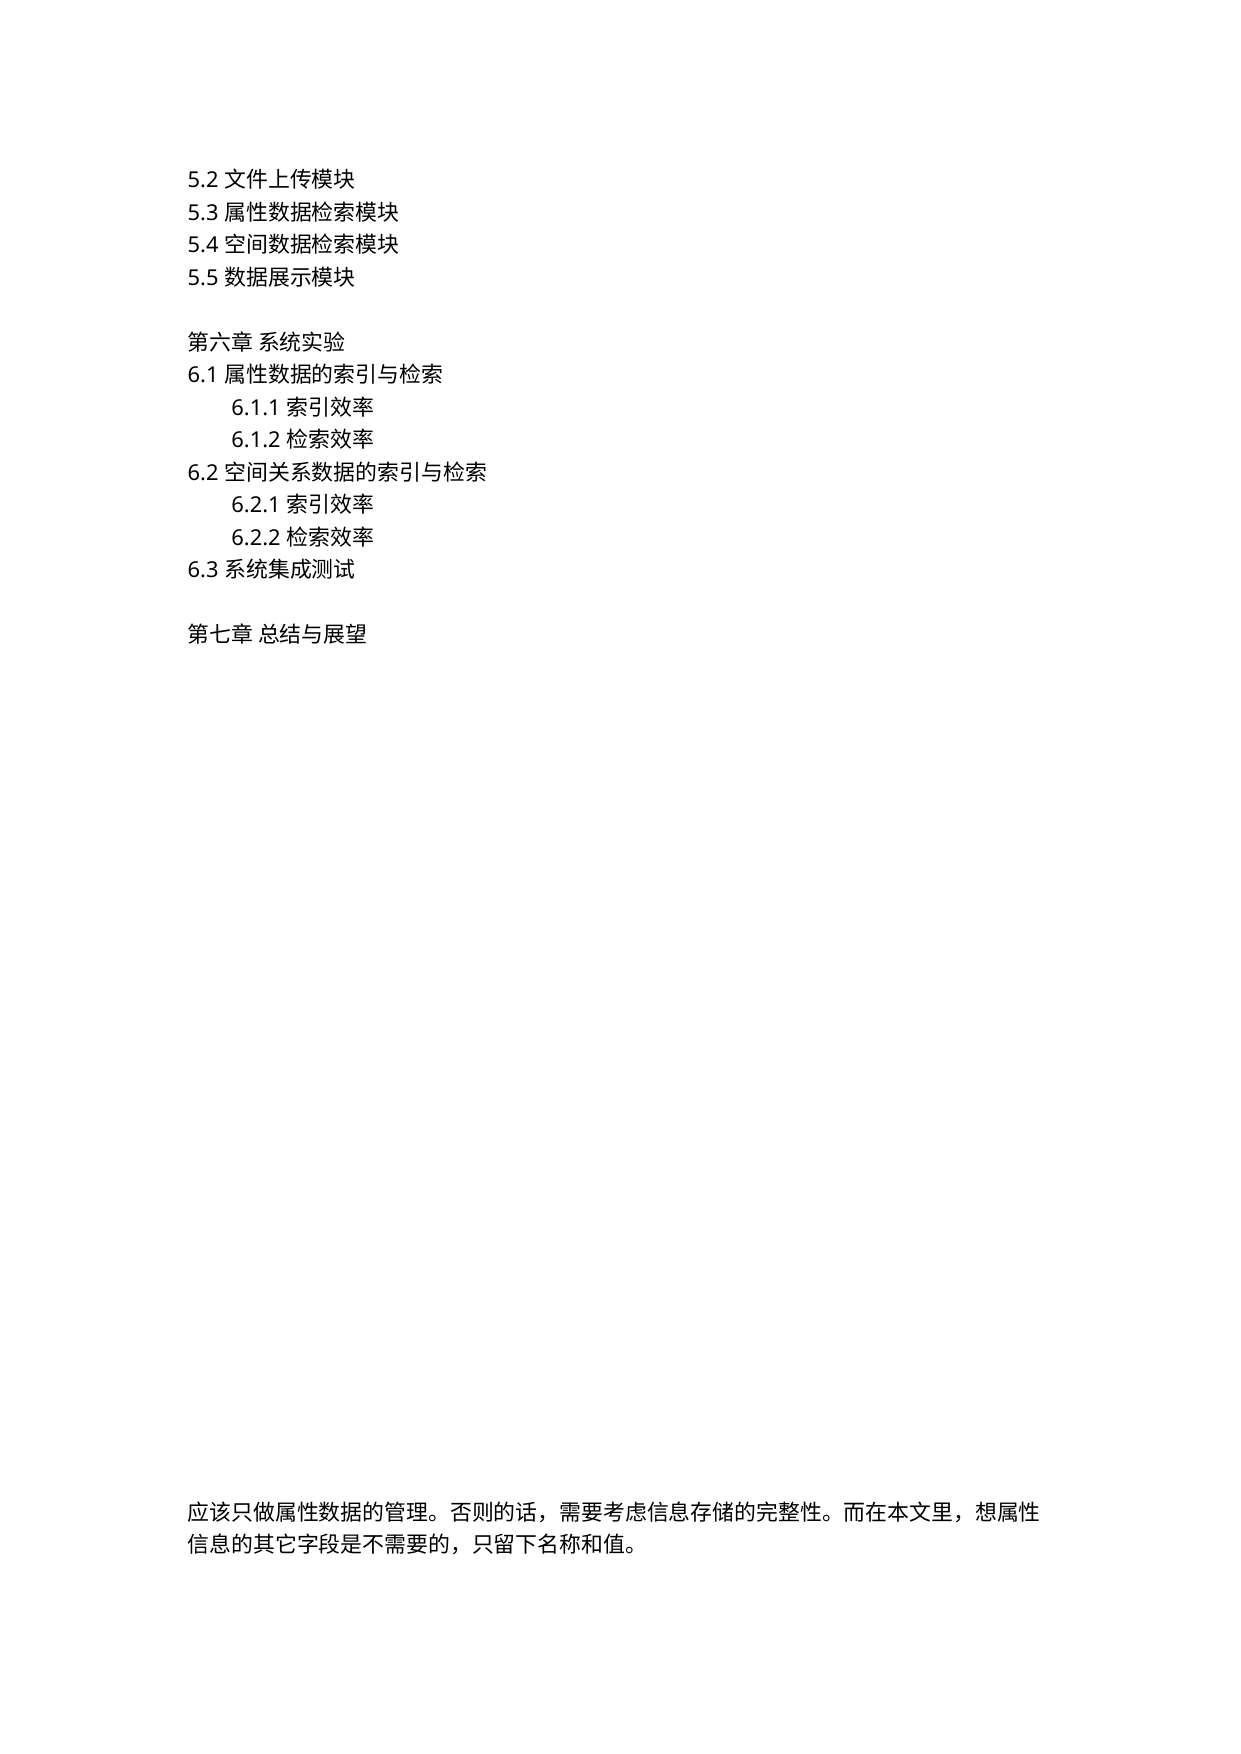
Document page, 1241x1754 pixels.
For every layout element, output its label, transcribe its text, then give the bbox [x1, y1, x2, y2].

text 6.3 系统集成测试 [187, 552, 1053, 584]
text 6.2.1 索引效率 [187, 487, 1053, 519]
text 5.3 属性数据检索模块 [187, 194, 1053, 227]
text 应该只做属性数据的管理。否则的话，需要考虑信息存储的完整性。而在本文里，想属性信息的其它字段是不需要的，只留下名称和值。 [187, 1494, 1053, 1559]
text 6.1.1 索引效率 [187, 389, 1053, 422]
text 6.1 属性数据的索引与检索 [187, 357, 1053, 389]
text 第六章 系统实验 [187, 324, 1053, 357]
text 第七章 总结与展望 [187, 617, 1053, 649]
text 6.2.2 检索效率 [187, 519, 1053, 552]
text 5.4 空间数据检索模块 [187, 227, 1053, 259]
text 5.2 文件上传模块 [187, 162, 1053, 194]
text 6.1.2 检索效率 [187, 422, 1053, 454]
text 6.2 空间关系数据的索引与检索 [187, 454, 1053, 487]
text 5.5 数据展示模块 [187, 259, 1053, 292]
